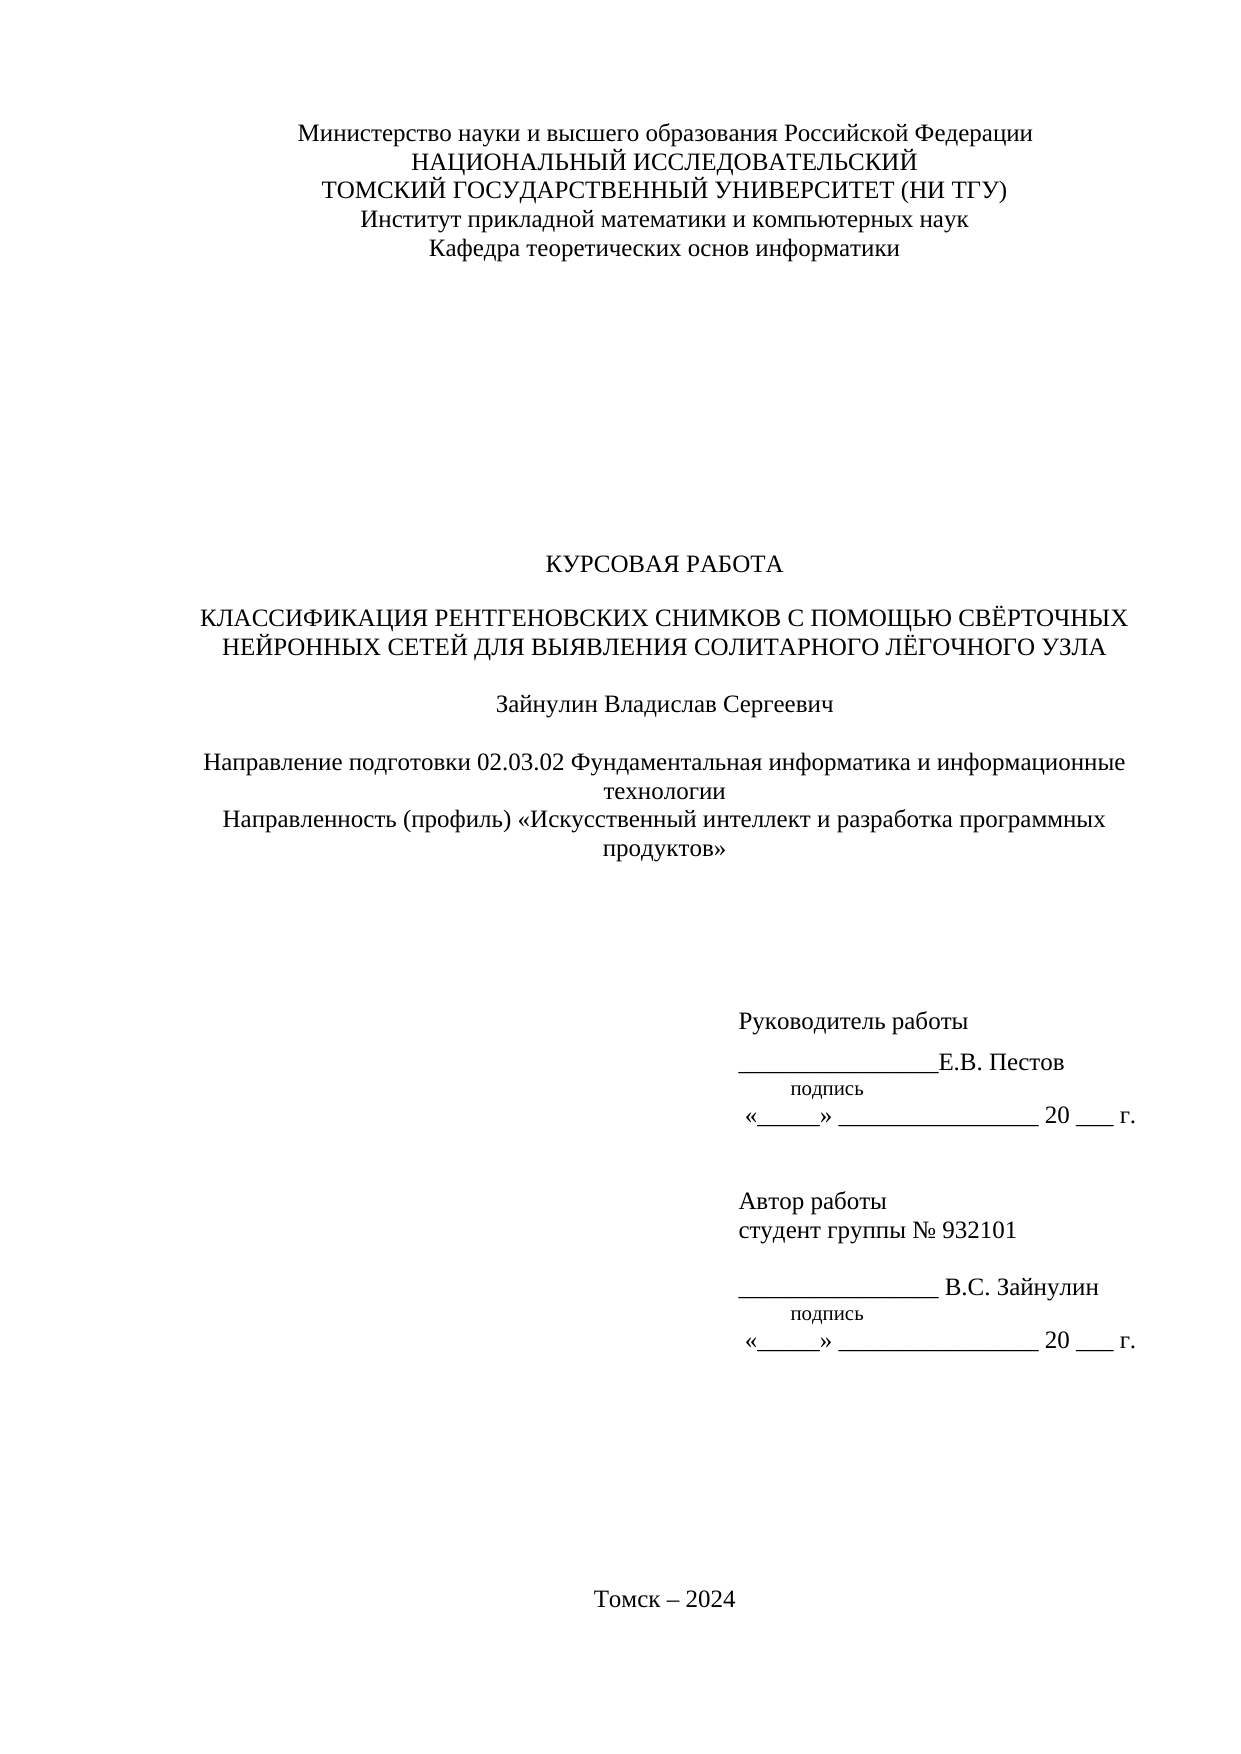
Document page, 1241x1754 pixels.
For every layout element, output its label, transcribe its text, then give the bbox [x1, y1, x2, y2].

text студент группы № 932101 [738, 1215, 1152, 1243]
text подпись [738, 1301, 1152, 1325]
text ________________ В.С. Зайнулин [738, 1272, 1152, 1301]
text ТОМСКИЙ ГОСУДАРСТВЕННЫЙ УНИВЕРСИТЕТ (НИ ТГУ) [177, 176, 1152, 204]
text подпись [738, 1076, 1152, 1100]
text КЛАССИФИКАЦИЯ РЕНТГЕНОВСКИХ СНИМКОВ С ПОМОЩЬЮ СВЁРТОЧНЫХ НЕЙРОННЫХ СЕТЕЙ ДЛЯ ВЫЯВЛЕНИЯ СОЛИТАРНОГО ЛЁГОЧНОГО УЗЛА [177, 603, 1152, 661]
text Кафедра теоретических основ информатики [177, 233, 1152, 262]
text Руководитель работы [738, 1006, 1152, 1034]
text КУРСОВАЯ РАБОТА [177, 549, 1152, 578]
text «_____» ________________ 20 ___ г. [738, 1100, 1152, 1128]
text Направление подготовки 02.03.02 Фундаментальная информатика и информационные технологии [177, 747, 1152, 804]
text Зайнулин Владислав Сергеевич [177, 689, 1152, 718]
text Томск – 2024 [177, 1584, 1152, 1613]
text Автор работы [738, 1186, 1152, 1215]
text Институт прикладной математики и компьютерных наук [177, 204, 1152, 233]
text Министерство науки и высшего образования Российской Федерации [177, 118, 1152, 147]
text «_____» ________________ 20 ___ г. [738, 1325, 1152, 1354]
text ________________Е.В. Пестов [738, 1047, 1152, 1076]
text НАЦИОНАЛЬНЫЙ ИССЛЕДОВАТЕЛЬСКИЙ [177, 147, 1152, 176]
text Направленность (профиль) «Искусственный интеллект и разработка программных продуктов» [177, 804, 1152, 862]
